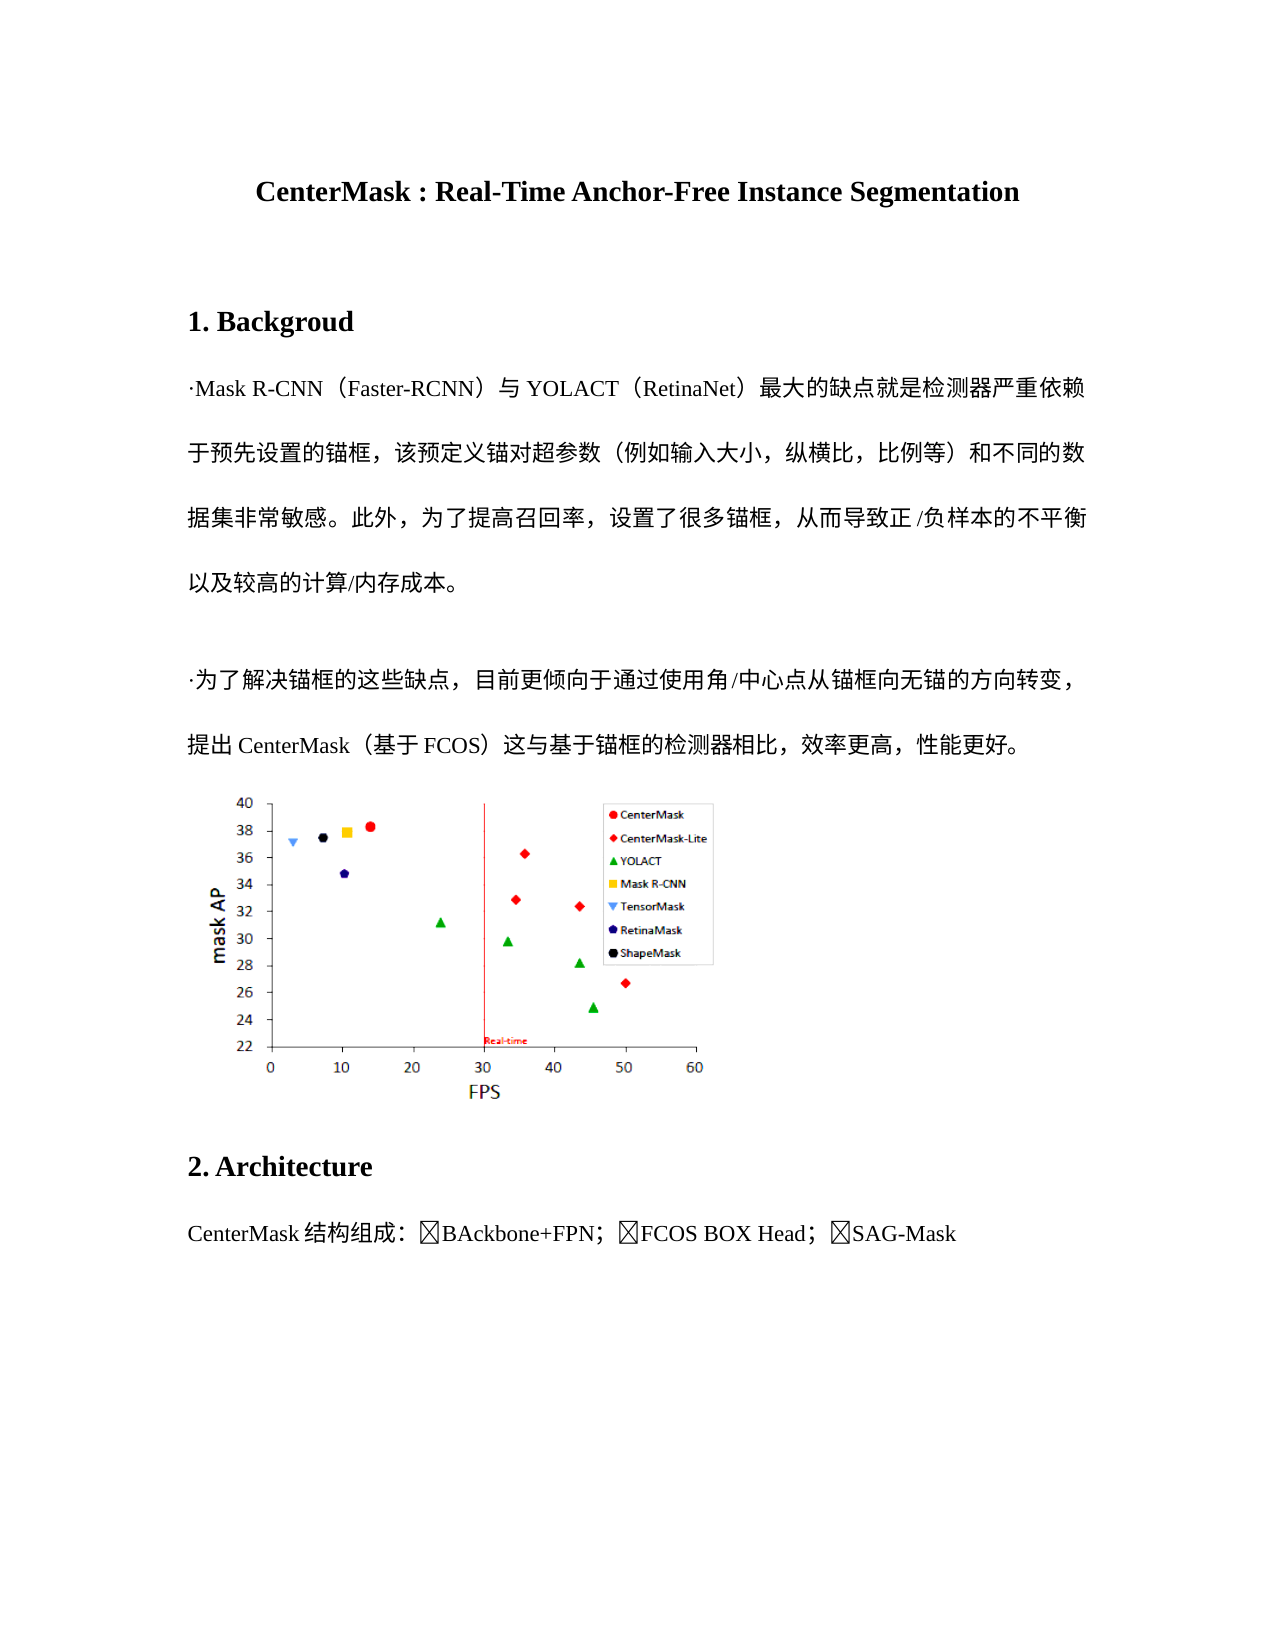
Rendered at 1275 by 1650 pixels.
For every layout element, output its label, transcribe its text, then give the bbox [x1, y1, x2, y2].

text ·为了解决锚框的这些缺点，目前更倾向于通过使用角/中心点从锚框向无锚的方向转变，提出CenterMask（基于FCOS）这与基于锚框的检测器相比，效率更高，性能更好。 [187, 646, 1087, 776]
text CenterMask : Real-Time Anchor-Free Instance Segmentation [187, 159, 1087, 224]
text 1. Backgroud [187, 289, 1087, 354]
text ·Mask R-CNN（Faster-RCNN）与YOLACT（RetinaNet）最大的缺点就是检测器严重依赖于预先设置的锚框，该预定义锚对超参数（例如输入大小，纵横比，比例等）和不同的数据集非常敏感。此外，为了提高召回率，设置了很多锚框，从而导致正/负样本的不平衡以及较高的计算/内存成本。 [187, 354, 1087, 614]
text 2. Architecture [187, 1134, 1087, 1199]
picture [187, 776, 764, 1105]
text CenterMask结构组成：BAckbone+FPN；FCOS BOX Head；SAG-Mask [187, 1199, 1087, 1264]
